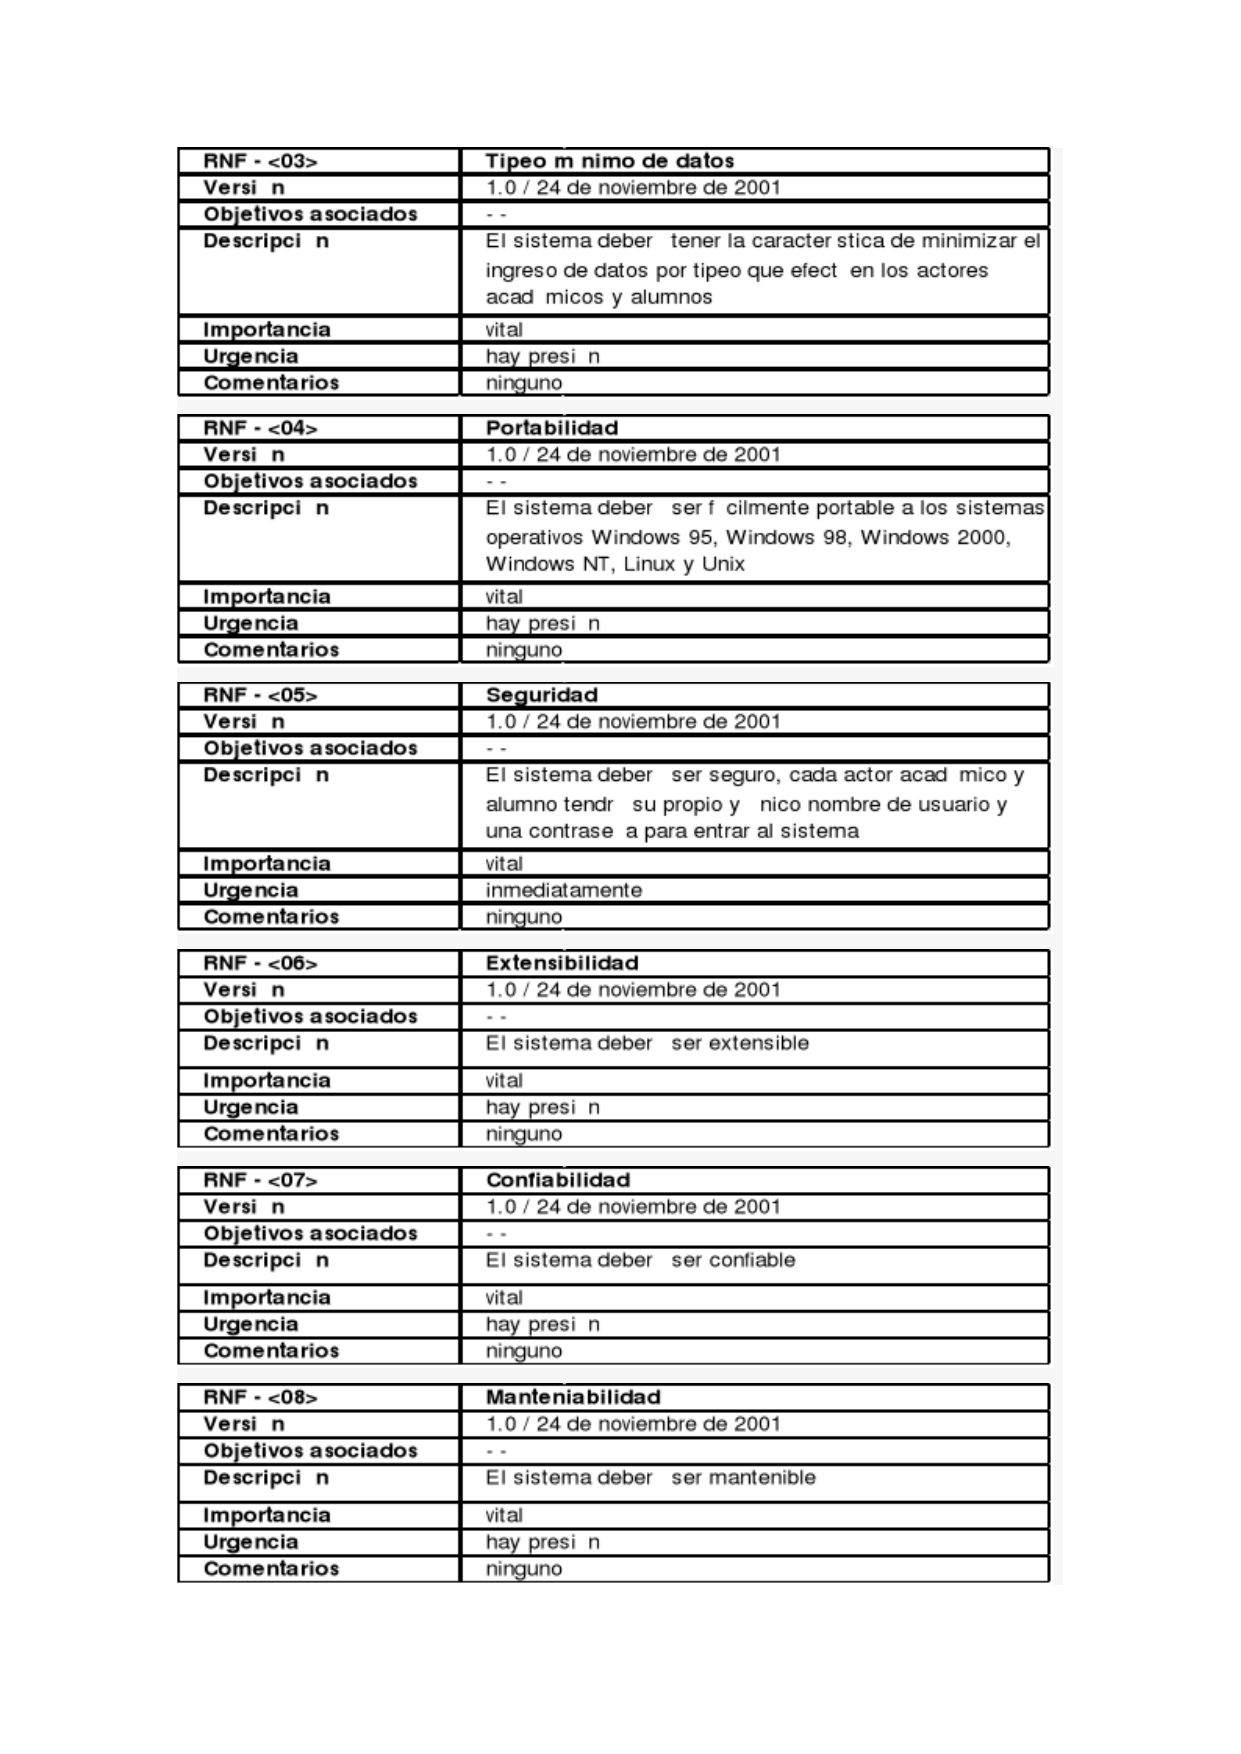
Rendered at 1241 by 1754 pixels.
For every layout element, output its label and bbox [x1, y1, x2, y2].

picture [177, 147, 1054, 400]
picture [177, 414, 1054, 667]
picture [177, 682, 1054, 934]
picture [177, 1166, 1054, 1368]
picture [177, 1383, 1054, 1586]
picture [177, 949, 1054, 1151]
